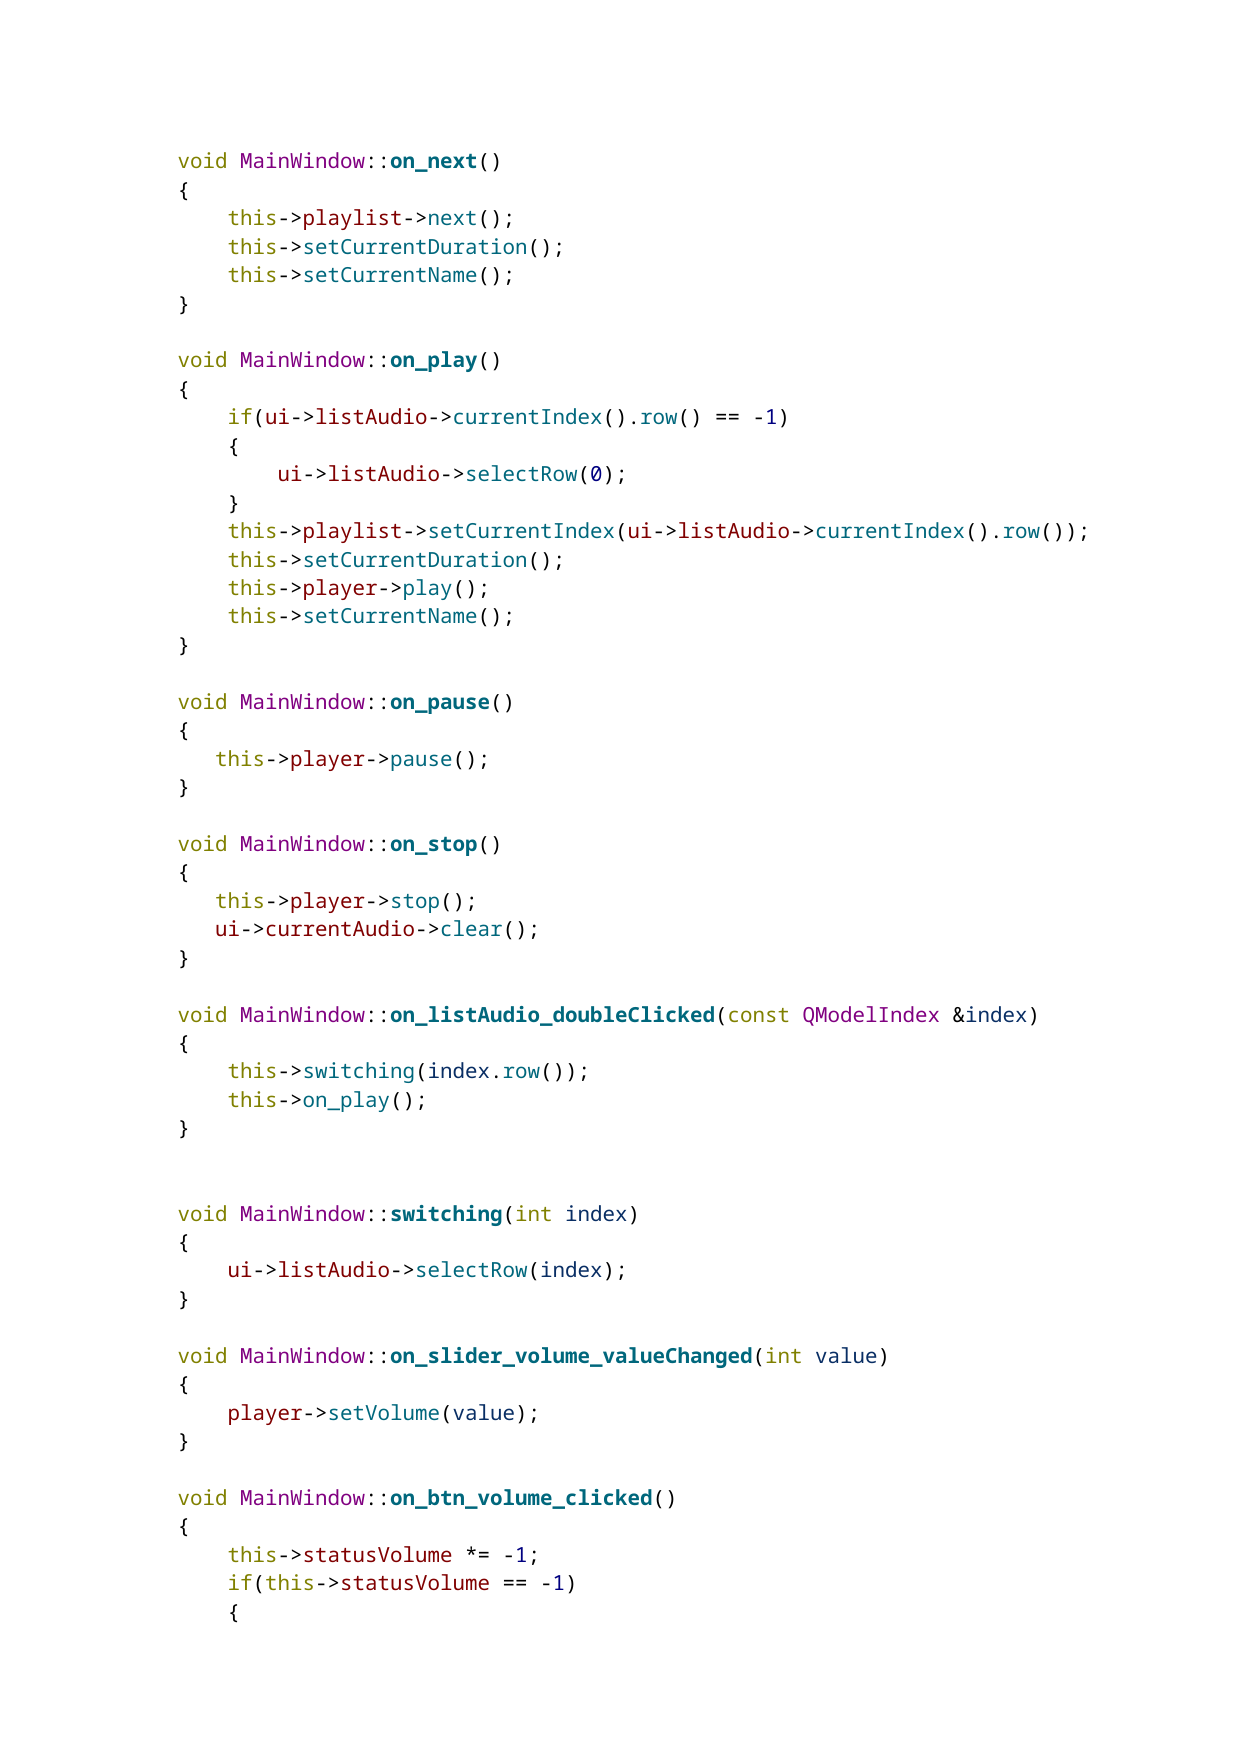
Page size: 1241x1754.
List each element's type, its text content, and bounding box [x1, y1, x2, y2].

text { [177, 175, 1152, 203]
text { [177, 1597, 1152, 1625]
text if(this->statusVolume == -1) [177, 1568, 1152, 1597]
text this->switching(index.row()); [177, 1057, 1152, 1085]
text void MainWindow::on_next() [177, 147, 1152, 175]
text { [177, 374, 1152, 402]
text } [177, 1426, 1152, 1455]
text void MainWindow::on_pause() [177, 687, 1152, 715]
text { [177, 715, 1152, 744]
text } [177, 488, 1152, 516]
text this->setCurrentDuration(); [177, 545, 1152, 573]
text this->statusVolume *= -1; [177, 1540, 1152, 1568]
text { [177, 1028, 1152, 1057]
text this->playlist->next(); [177, 203, 1152, 232]
text if(ui->listAudio->currentIndex().row() == -1) [177, 402, 1152, 431]
text { [177, 1227, 1152, 1256]
text } [177, 1284, 1152, 1312]
text this->on_play(); [177, 1085, 1152, 1113]
text ui->currentAudio->clear(); [177, 914, 1152, 943]
text void MainWindow::on_play() [177, 346, 1152, 374]
text player->setVolume(value); [177, 1398, 1152, 1426]
text { [177, 857, 1152, 886]
text } [177, 289, 1152, 317]
text ui->listAudio->selectRow(index); [177, 1256, 1152, 1284]
text { [177, 431, 1152, 459]
text this->playlist->setCurrentIndex(ui->listAudio->currentIndex().row()); [177, 516, 1152, 545]
text ui->listAudio->selectRow(0); [177, 459, 1152, 488]
text void MainWindow::on_btn_volume_clicked() [177, 1483, 1152, 1512]
text this->setCurrentName(); [177, 602, 1152, 630]
text } [177, 772, 1152, 801]
text void MainWindow::switching(int index) [177, 1199, 1152, 1227]
text void MainWindow::on_listAudio_doubleClicked(const QModelIndex &index) [177, 1000, 1152, 1028]
text { [177, 1369, 1152, 1398]
text this->player->play(); [177, 573, 1152, 602]
text { [177, 1512, 1152, 1540]
text } [177, 1113, 1152, 1142]
text } [177, 943, 1152, 971]
text this->player->stop(); [177, 886, 1152, 914]
text this->player->pause(); [177, 744, 1152, 772]
text this->setCurrentDuration(); [177, 232, 1152, 260]
text void MainWindow::on_stop() [177, 829, 1152, 857]
text void MainWindow::on_slider_volume_valueChanged(int value) [177, 1341, 1152, 1369]
text this->setCurrentName(); [177, 260, 1152, 289]
text } [177, 630, 1152, 658]
